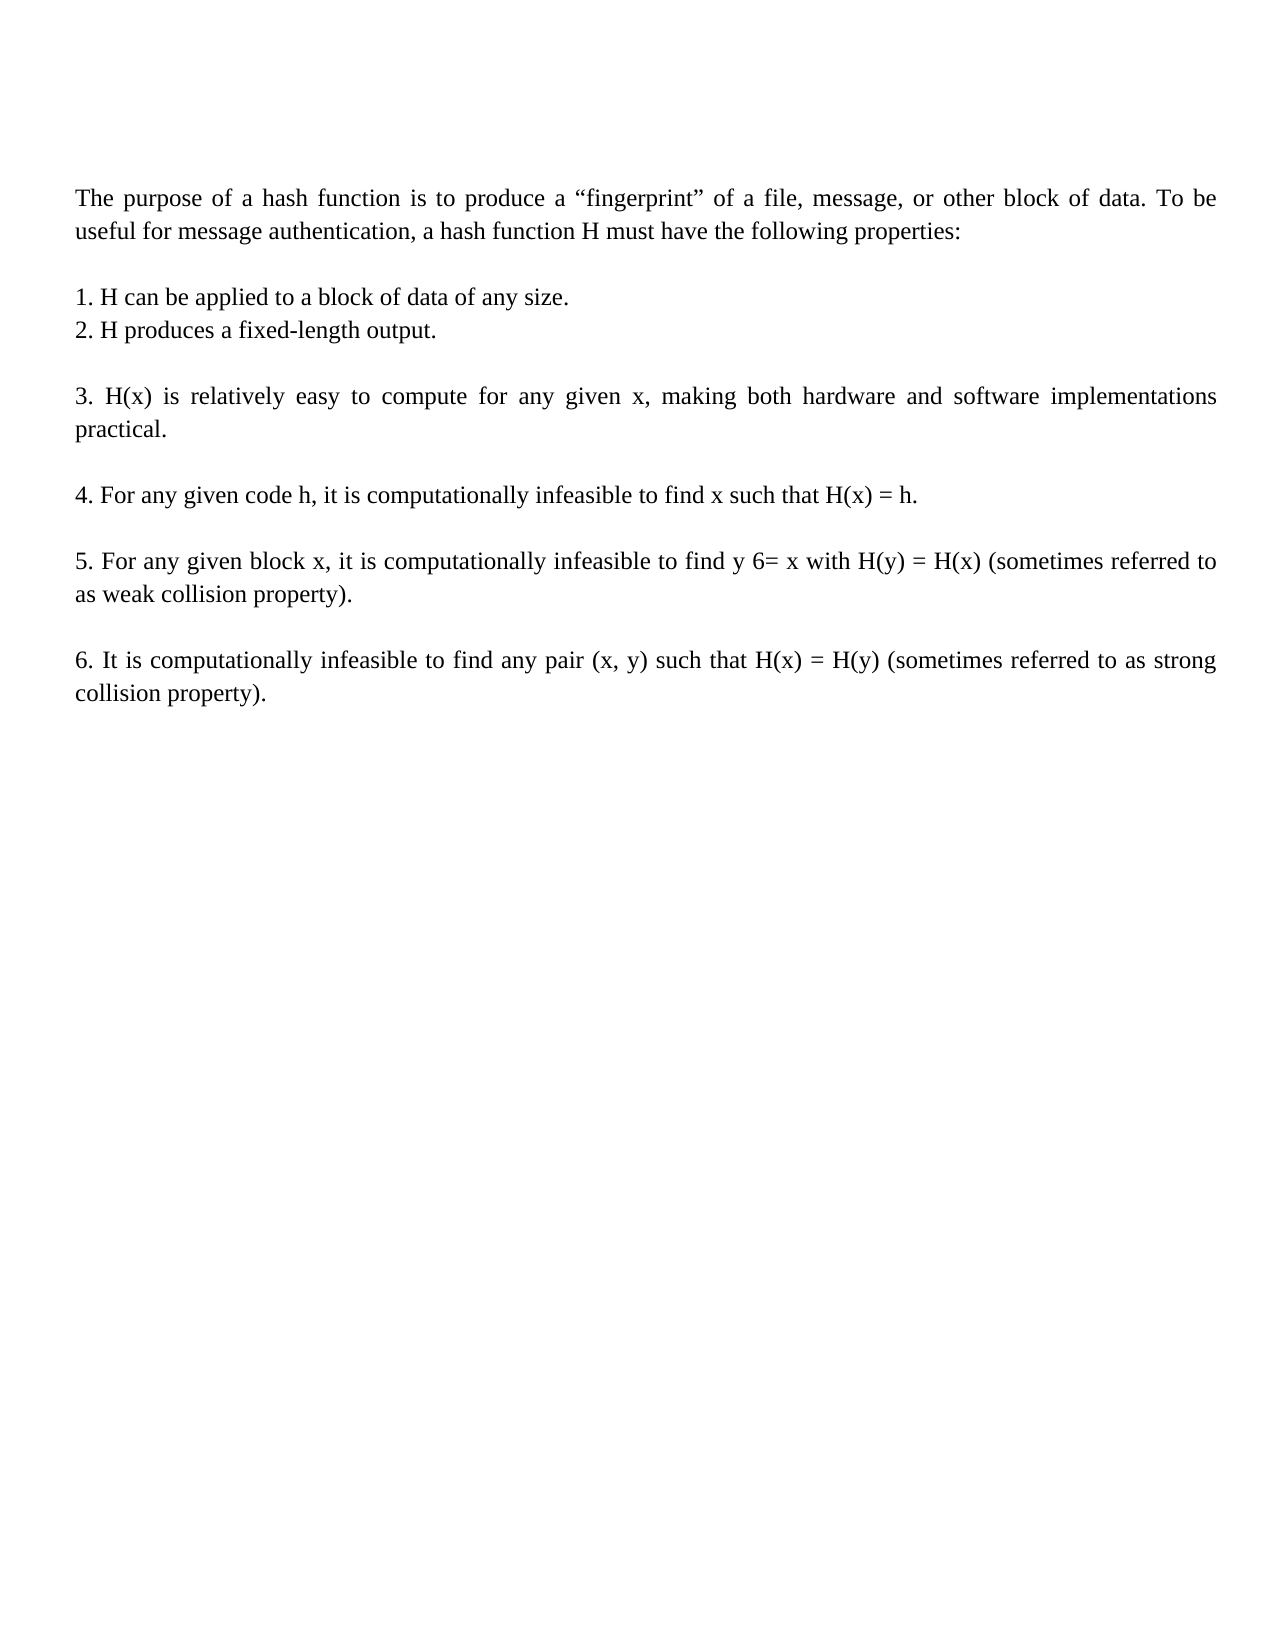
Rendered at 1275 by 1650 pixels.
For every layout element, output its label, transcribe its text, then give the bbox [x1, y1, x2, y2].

list H can be applied to a block of data of any size. [75, 282, 1219, 311]
list For any given code h, it is computationally infeasible to find x such that H(x) = h. [75, 480, 1219, 509]
list It is computationally infeasible to find any pair (x, y) such that H(x) = H(y) (sometimes referred to as strong collision property). [75, 645, 1219, 707]
list H(x) is relatively easy to compute for any given x, making both hardware and software implementations practical. [75, 381, 1219, 443]
text The purpose of a hash function is to produce a “fingerprint” of a file, message, or other block of data. To be useful for message authentication, a hash function H must have the following properties: [75, 183, 1219, 245]
list For any given block x, it is computationally infeasible to find y 6= x with H(y) = H(x) (sometimes referred to as weak collision property). [75, 546, 1219, 608]
list H produces a fixed-length output. [75, 315, 1219, 344]
